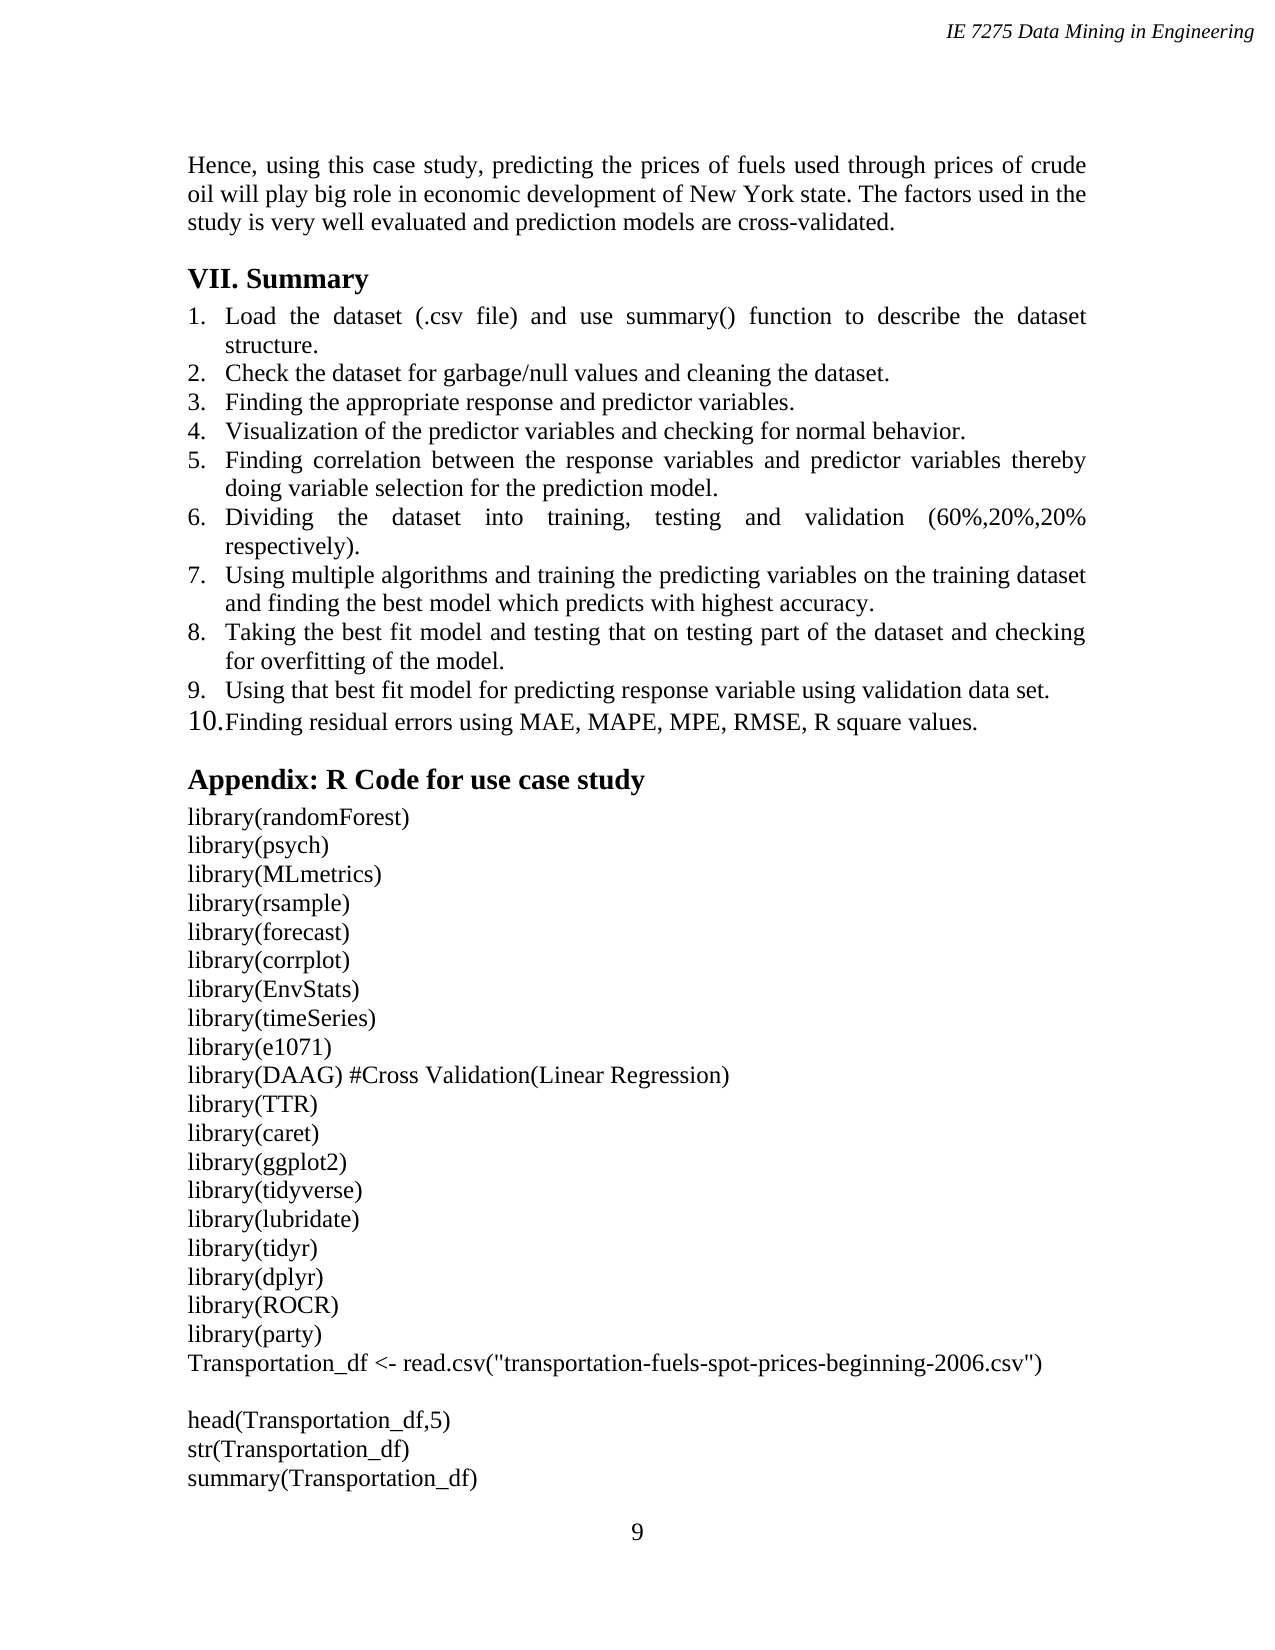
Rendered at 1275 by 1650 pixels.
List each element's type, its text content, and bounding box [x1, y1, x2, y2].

text library(MLmetrics) [187, 859, 1087, 888]
text library(caret) [187, 1118, 1087, 1147]
list Check the dataset for garbage/null values and cleaning the dataset. [187, 358, 1087, 387]
list Finding correlation between the response variables and predictor variables thereby doing variable selection for the prediction model. [187, 445, 1087, 502]
text library(EnvStats) [187, 974, 1087, 1003]
list Using multiple algorithms and training the predicting variables on the training dataset and finding the best model which predicts with highest accuracy. [187, 560, 1087, 617]
list Using that best fit model for predicting response variable using validation data set. [187, 675, 1087, 703]
text library(ggplot2) [187, 1147, 1087, 1176]
text library(tidyverse) [187, 1176, 1087, 1204]
text library(party) [187, 1319, 1087, 1348]
text library(TTR) [187, 1089, 1087, 1118]
text library(ROCR) [187, 1291, 1087, 1319]
text library(lubridate) [187, 1204, 1087, 1233]
text library(corrplot) [187, 946, 1087, 974]
list Finding residual errors using MAE, MAPE, MPE, RMSE, R square values. [187, 703, 1087, 737]
text head(Transportation_df,5) [187, 1406, 1087, 1434]
text str(Transportation_df) [187, 1434, 1087, 1463]
text library(randomForest) [187, 802, 1087, 831]
subtitle Appendix: R Code for use case study [187, 762, 1087, 796]
text library(psych) [187, 831, 1087, 859]
text library(timeSeries) [187, 1003, 1087, 1032]
text library(tidyr) [187, 1233, 1087, 1262]
list Taking the best fit model and testing that on testing part of the dataset and checking for overfitting of the model. [187, 617, 1087, 675]
text summary(Transportation_df) [187, 1463, 1087, 1492]
text Transportation_df <- read.csv("transportation-fuels-spot-prices-beginning-2006.csv") [187, 1348, 1087, 1377]
text library(e1071) [187, 1032, 1087, 1061]
list Dividing the dataset into training, testing and validation (60%,20%,20% respectively). [187, 502, 1087, 560]
list Visualization of the predictor variables and checking for normal behavior. [187, 416, 1087, 445]
list Load the dataset (.csv file) and use summary() function to describe the dataset structure. [187, 301, 1087, 358]
text library(forecast) [187, 917, 1087, 946]
list Finding the appropriate response and predictor variables. [187, 387, 1087, 416]
text library(DAAG) #Cross Validation(Linear Regression) [187, 1061, 1087, 1089]
subtitle VII. Summary [187, 261, 1087, 295]
text library(dplyr) [187, 1262, 1087, 1291]
text library(rsample) [187, 888, 1087, 917]
text Hence, using this case study, predicting the prices of fuels used through prices of crude oil will play big role in economic development of New York state. The factors used in the study is very well evaluated and prediction models are cross-validated. [187, 150, 1087, 236]
